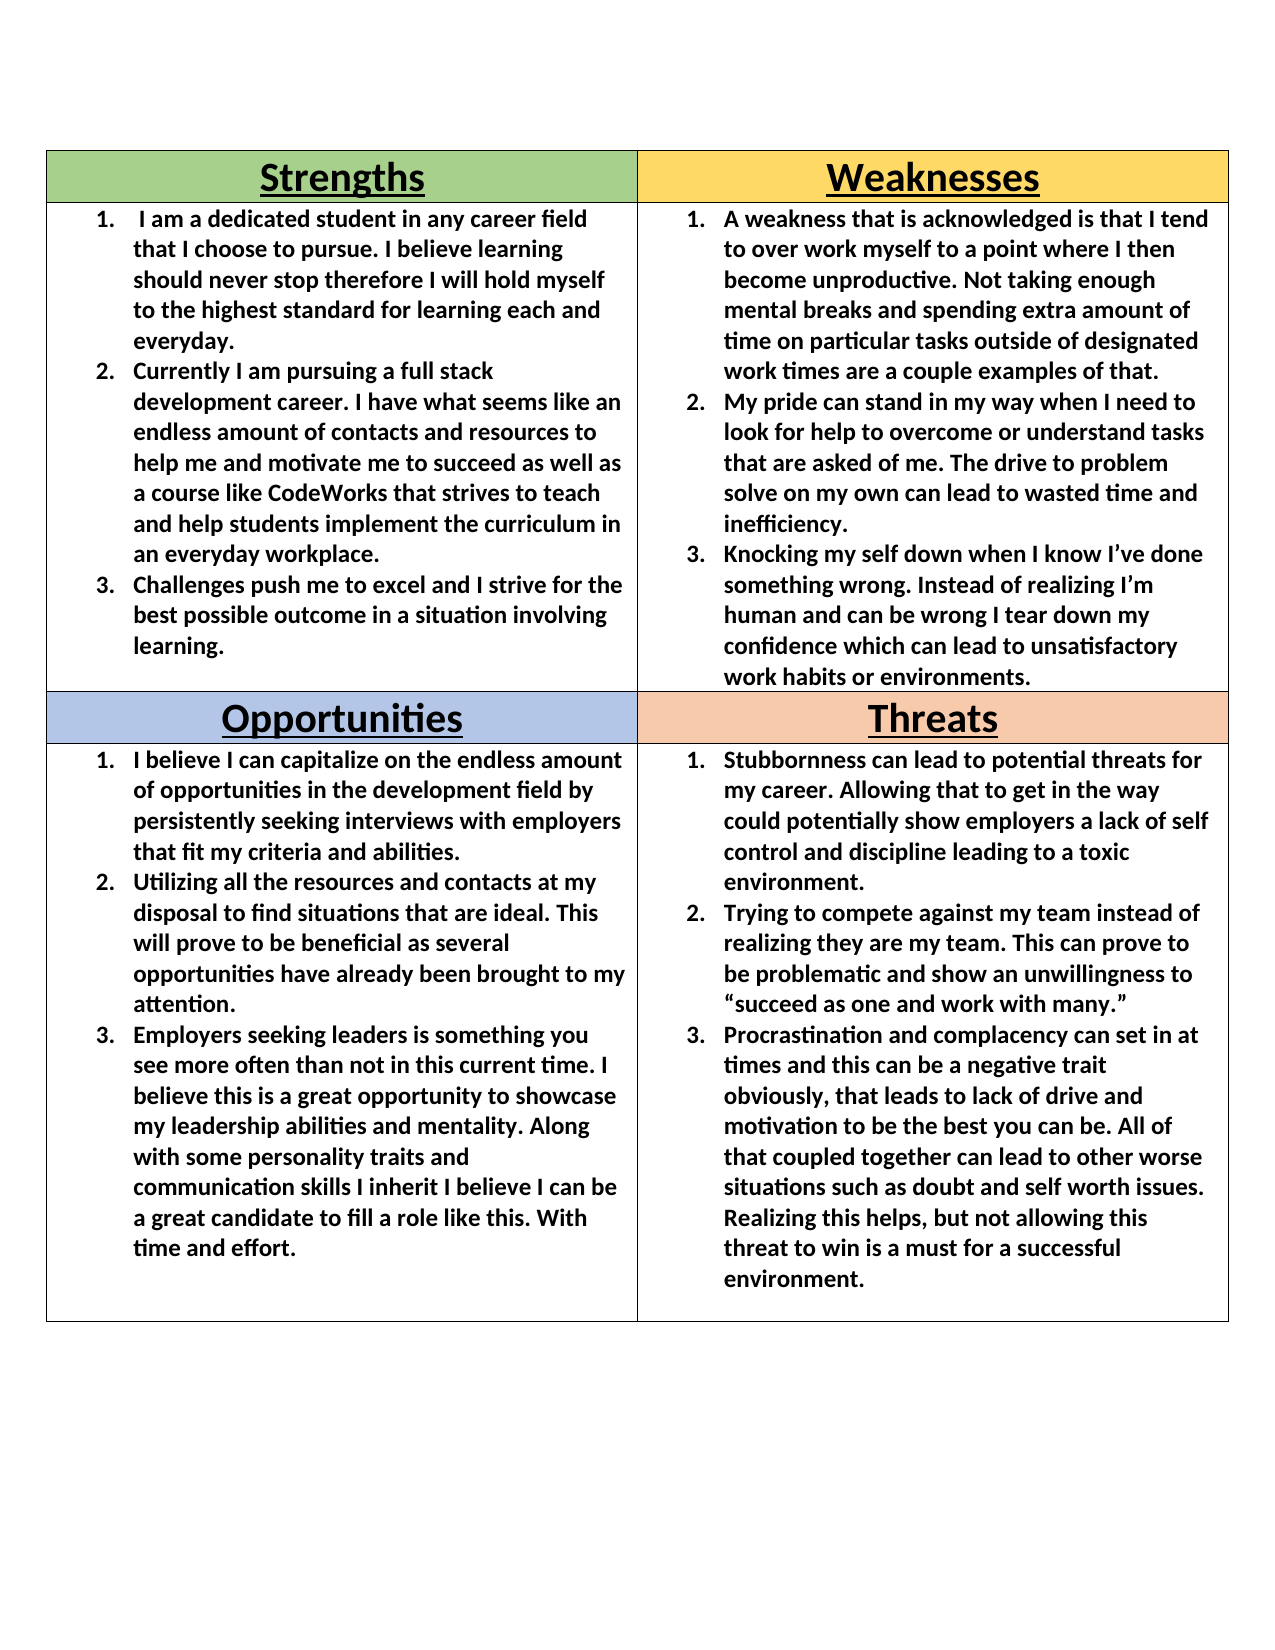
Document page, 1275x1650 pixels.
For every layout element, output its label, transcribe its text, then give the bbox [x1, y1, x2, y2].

table_header Weaknesses [638, 151, 1228, 202]
table_cell I am a dedicated student in any career field that I choose to pursue. I believe learning should never stop therefore I will hold myself to the highest standard for learning each and everyday. Currently I am pursuing a full stack development career. I have what seems like an endless amount of contacts and resources to help me and motivate me to succeed as well as a course like CodeWorks that strives to teach and help students implement the curriculum in an everyday workplace. Challenges push me to excel and I strive for the best possible outcome in a situation involving learning. [47, 203, 637, 691]
table_cell A weakness that is acknowledged is that I tend to over work myself to a point where I then become unproductive. Not taking enough mental breaks and spending extra amount of time on particular tasks outside of designated work times are a couple examples of that. My pride can stand in my way when I need to look for help to overcome or understand tasks that are asked of me. The drive to problem solve on my own can lead to wasted time and inefficiency. Knocking my self down when I know I’ve done something wrong. Instead of realizing I’m human and can be wrong I tear down my confidence which can lead to unsatisfactory work habits or environments. [638, 203, 1228, 691]
table_header Strengths [47, 151, 637, 202]
table_cell Threats [638, 692, 1228, 743]
table_cell Stubbornness can lead to potential threats for my career. Allowing that to get in the way could potentially show employers a lack of self control and discipline leading to a toxic environment. Trying to compete against my team instead of realizing they are my team. This can prove to be problematic and show an unwillingness to “succeed as one and work with many.” Procrastination and complacency can set in at times and this can be a negative trait obviously, that leads to lack of drive and motivation to be the best you can be. All of that coupled together can lead to other worse situations such as doubt and self worth issues. Realizing this helps, but not allowing this threat to win is a must for a successful environment. [638, 744, 1228, 1321]
table_cell Opportunities [47, 692, 637, 743]
table_cell I believe I can capitalize on the endless amount of opportunities in the development field by persistently seeking interviews with employers that fit my criteria and abilities. Utilizing all the resources and contacts at my disposal to find situations that are ideal. This will prove to be beneficial as several opportunities have already been brought to my attention. Employers seeking leaders is something you see more often than not in this current time. I believe this is a great opportunity to showcase my leadership abilities and mentality. Along with some personality traits and communication skills I inherit I believe I can be a great candidate to fill a role like this. With time and effort. [47, 744, 637, 1321]
